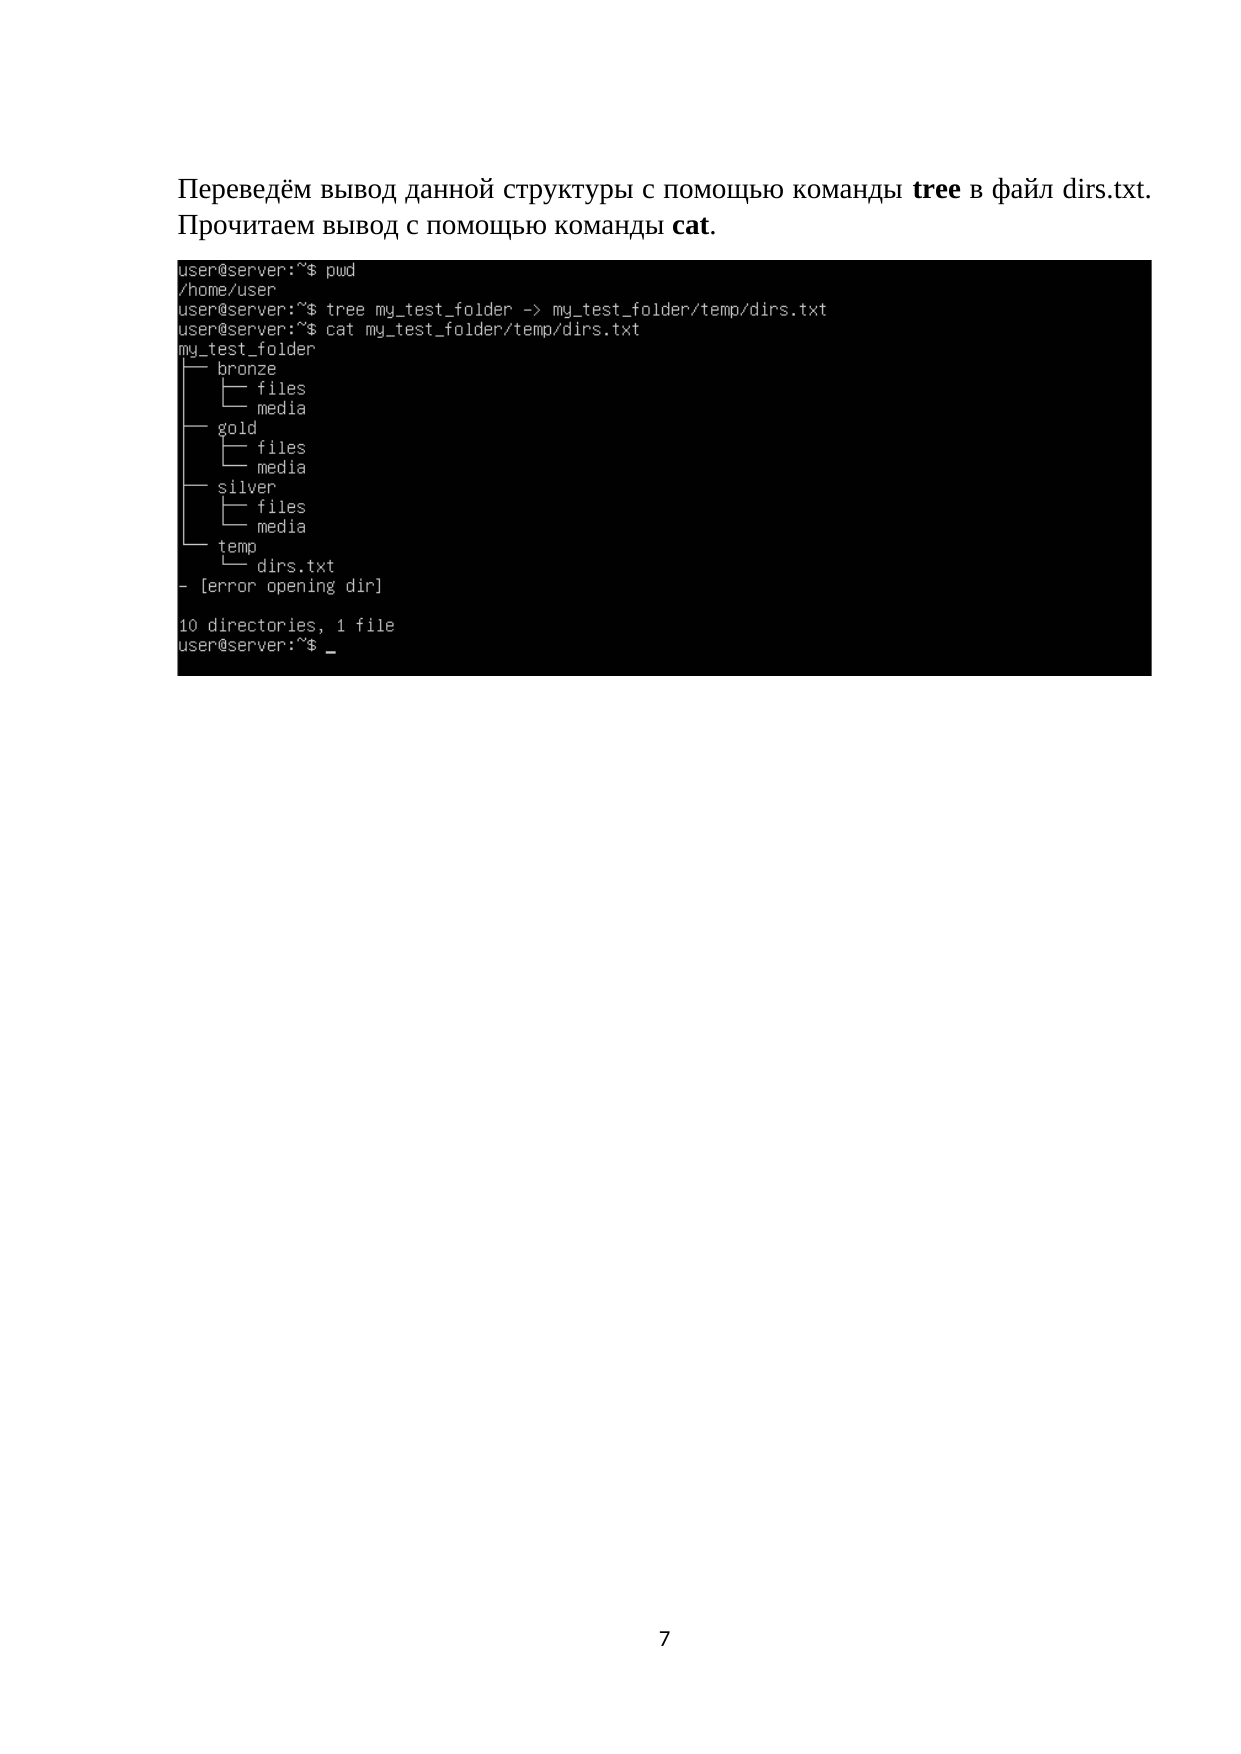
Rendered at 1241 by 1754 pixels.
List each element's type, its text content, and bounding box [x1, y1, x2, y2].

text Переведём вывод данной структуры с помощью команды tree в файл dirs.txt. Прочитаем вывод с помощью команды cat. [177, 171, 1152, 241]
picture [177, 260, 1152, 676]
